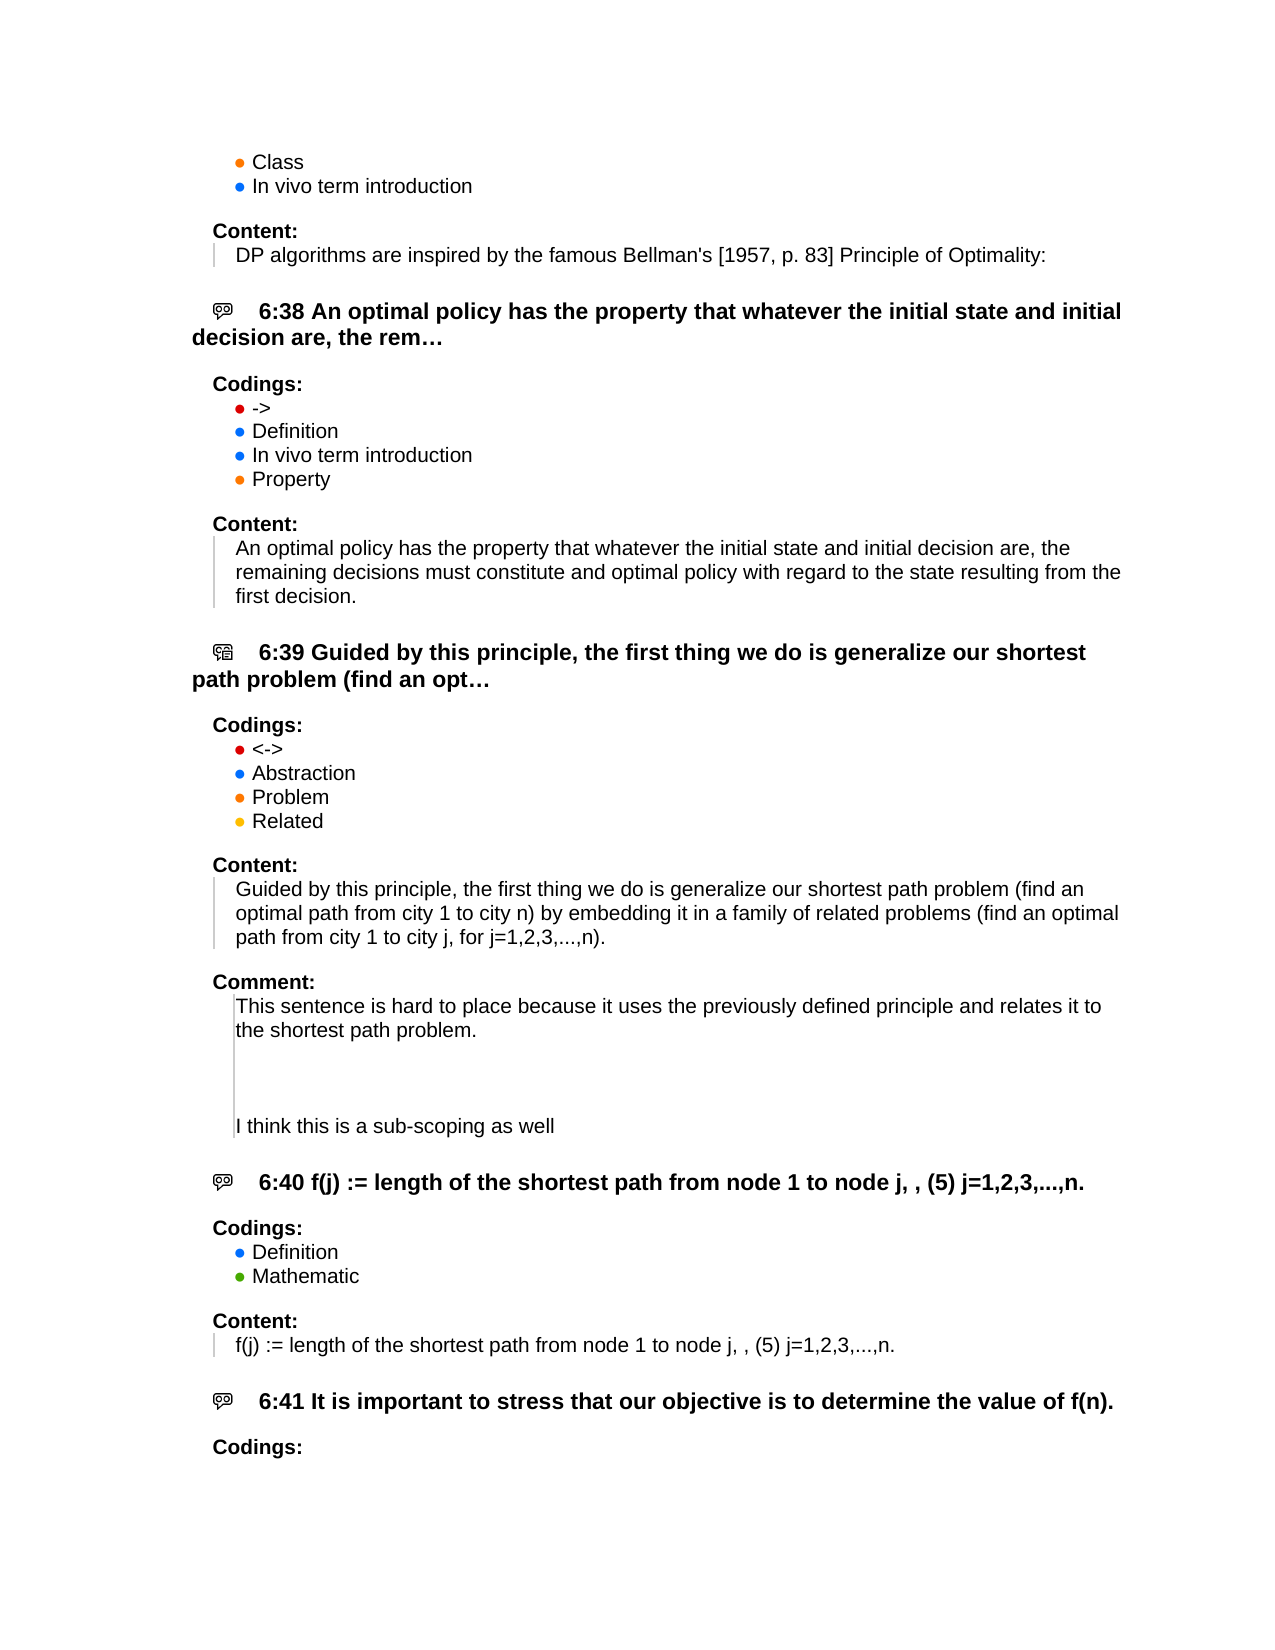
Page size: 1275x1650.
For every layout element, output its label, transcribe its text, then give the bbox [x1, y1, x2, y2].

subtitle 6:38 An optimal policy has the property that whatever the initial state and initial decision are, the rem… [192, 298, 1125, 351]
picture [210, 641, 234, 661]
subtitle 6:40 f(j) := length of the shortest path from node 1 to node j, , (5) j=1,2,3,...,n. [192, 1169, 1125, 1195]
text ● -> ● Definition ● In vivo term introduction ● Property [233, 395, 1125, 491]
subtitle 6:41 It is important to stress that our objective is to determine the value of f(n). [192, 1388, 1125, 1414]
text Codings: [212, 713, 1125, 737]
text Content: [212, 853, 1125, 877]
text ● <-> ● Abstraction ● Problem ● Related [233, 737, 1125, 832]
text An optimal policy has the property that whatever the initial state and initial decision are, the remaining decisions must constitute and optimal policy with regard to the state resulting from the first decision. [215, 536, 1125, 608]
text I think this is a sub-scoping as well [235, 1114, 1125, 1138]
text Codings: [212, 1216, 1125, 1240]
text This sentence is hard to place because it uses the previously defined principle and relates it to the shortest path problem. [235, 994, 1125, 1042]
text Content: [212, 512, 1125, 536]
text Guided by this principle, the first thing we do is generalize our shortest path problem (find an optimal path from city 1 to city n) by embedding it in a family of related problems (find an optimal path from city 1 to city j, for j=1,2,3,...,n). [215, 877, 1125, 949]
text Codings: [212, 1435, 1125, 1459]
picture [210, 299, 234, 320]
text Content: [212, 219, 1125, 243]
text DP algorithms are inspired by the famous Bellman's [1957, p. 83] Principle of Optimality: [215, 243, 1125, 267]
text f(j) := length of the shortest path from node 1 to node j, , (5) j=1,2,3,...,n. [215, 1333, 1125, 1357]
text ● Class ● In vivo term introduction [233, 150, 1125, 198]
text Content: [212, 1309, 1125, 1333]
picture [210, 1389, 234, 1410]
picture [210, 1170, 234, 1191]
subtitle 6:39 Guided by this principle, the first thing we do is generalize our shortest path problem (find an opt… [192, 639, 1125, 692]
text Codings: [212, 371, 1125, 395]
text ● Definition ● Mathematic [233, 1240, 1125, 1288]
text Comment: [212, 970, 1125, 994]
